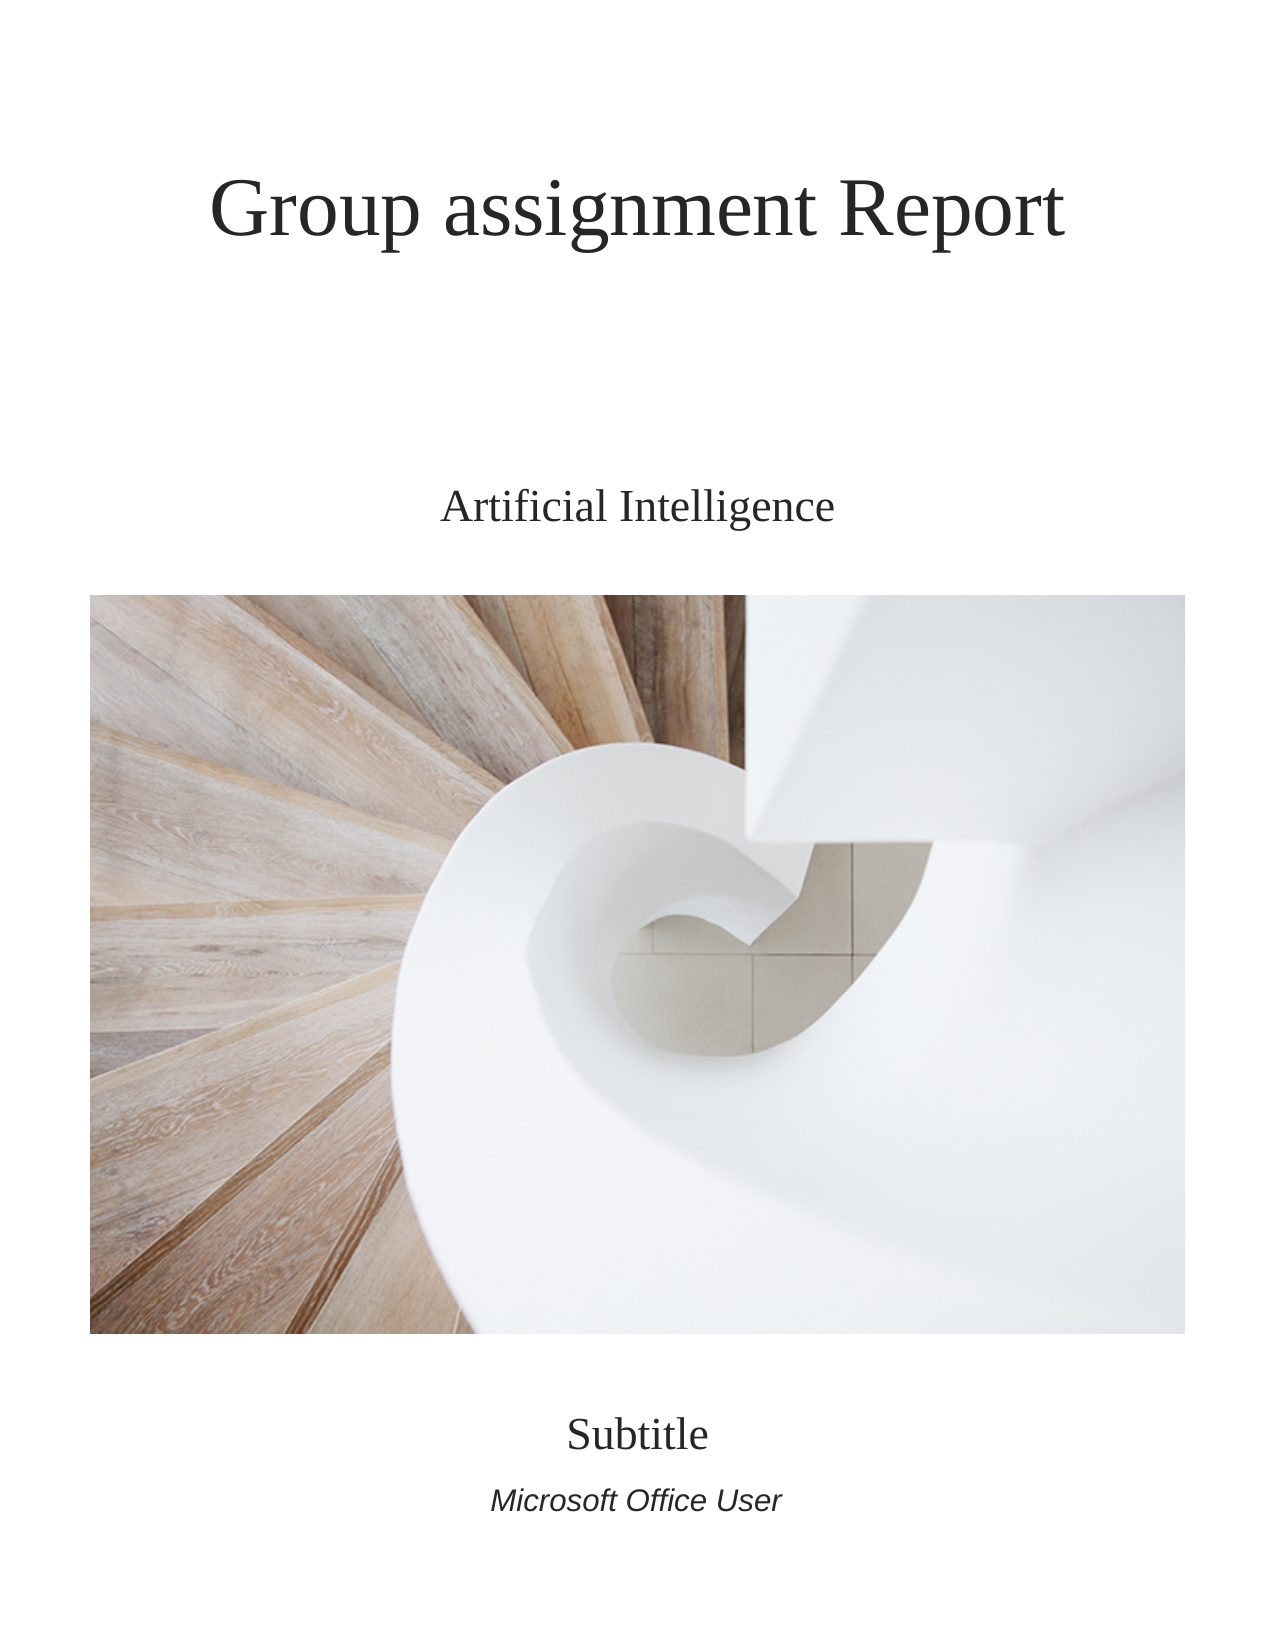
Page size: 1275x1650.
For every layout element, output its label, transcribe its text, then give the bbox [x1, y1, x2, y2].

subtitle Artificial Intelligence [90, 478, 1185, 531]
picture [90, 595, 1186, 1334]
title Group assignment Report [90, 157, 1185, 253]
